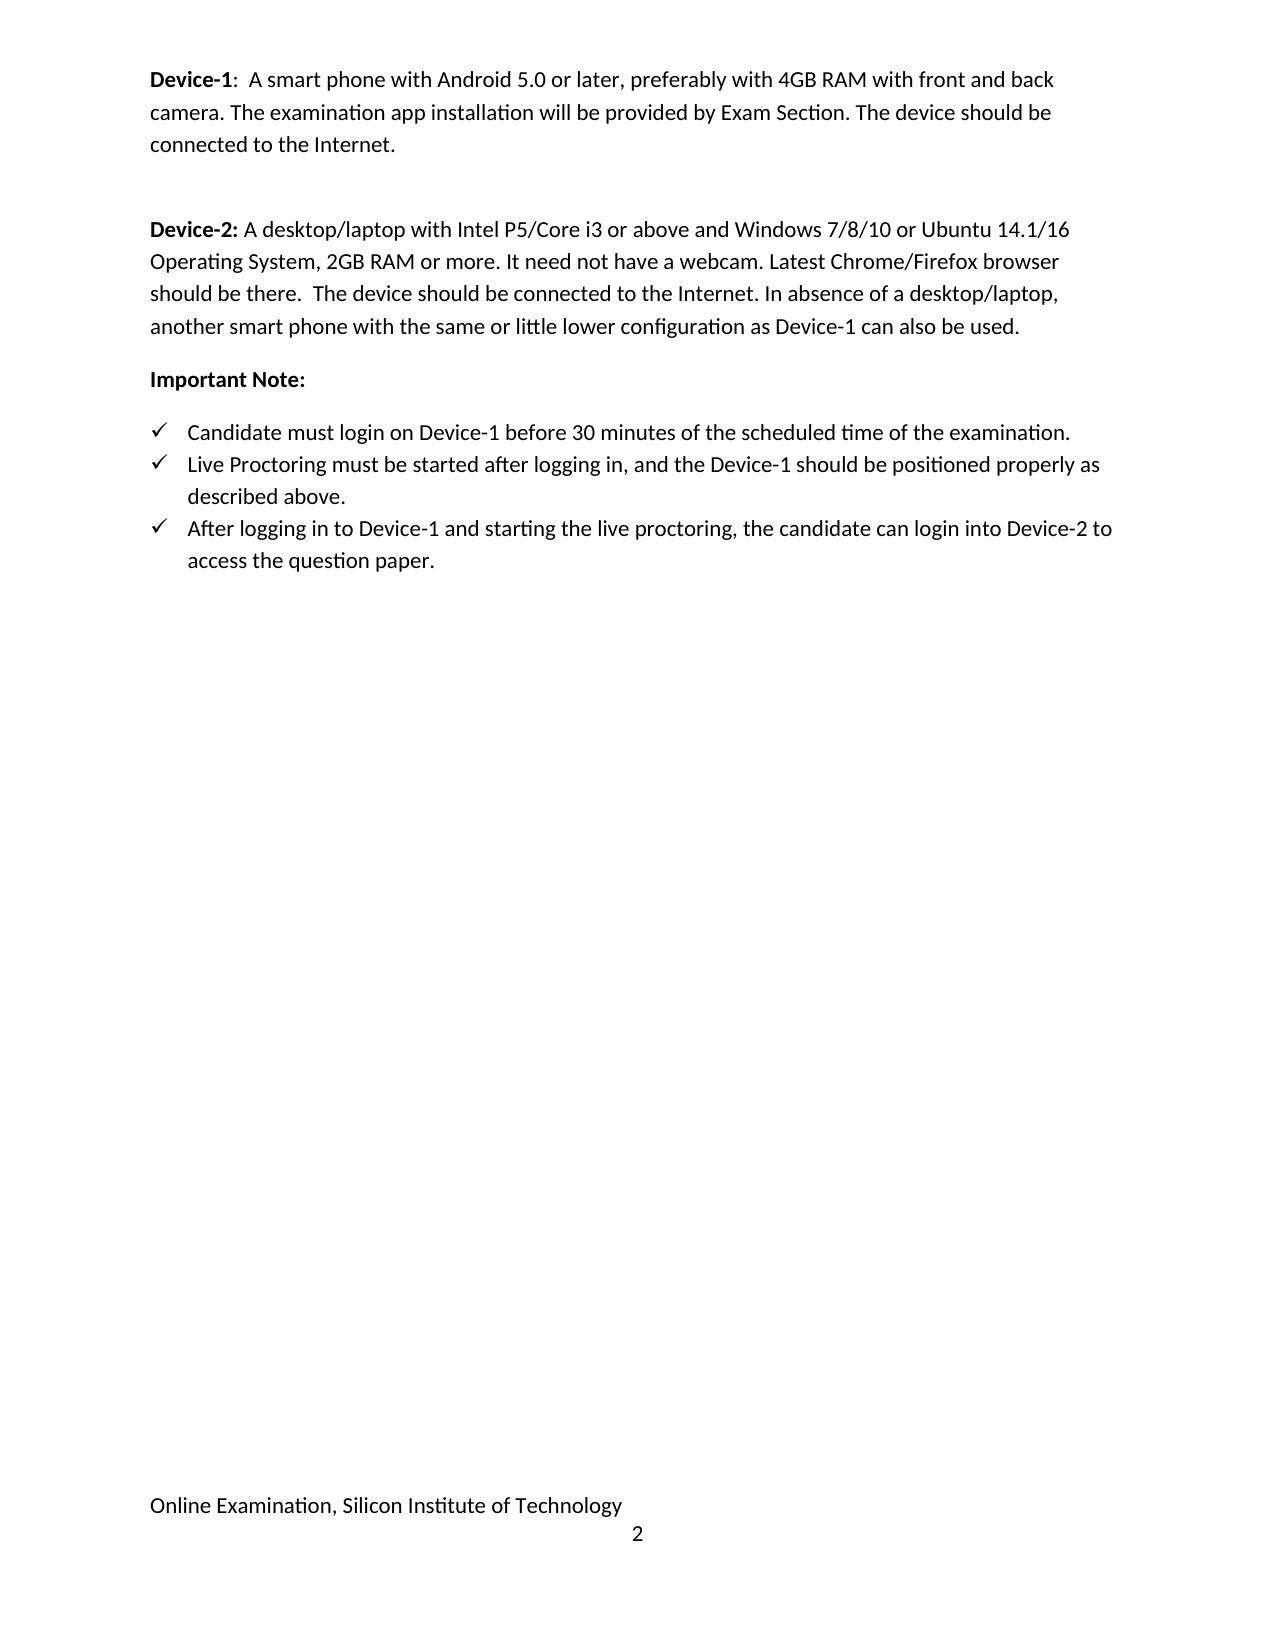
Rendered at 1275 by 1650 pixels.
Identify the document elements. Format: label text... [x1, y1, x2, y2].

list Candidate must login on Device-1 before 30 minutes of the scheduled time of the examination. [150, 418, 1125, 446]
list Live Proctoring must be started after logging in, and the Device-1 should be positioned properly as described above. [150, 450, 1125, 510]
list After logging in to Device-1 and starting the live proctoring, the candidate can login into Device-2 to access the question paper. [150, 514, 1125, 574]
text Important Note: [150, 365, 1125, 393]
text Device-2: A desktop/laptop with Intel P5/Core i3 or above and Windows 7/8/10 or Ubuntu 14.1/16 Operating System, 2GB RAM or more. It need not have a webcam. Latest Chrome/Firefox browser should be there. The device should be connected to the Internet. In absence of a desktop/laptop, another smart phone with the same or little lower configuration as Device-1 can also be used. [150, 215, 1125, 340]
text Device-1: A smart phone with Android 5.0 or later, preferably with 4GB RAM with front and back camera. The examination app installation will be provided by Exam Section. The device should be connected to the Internet. [150, 66, 1125, 158]
